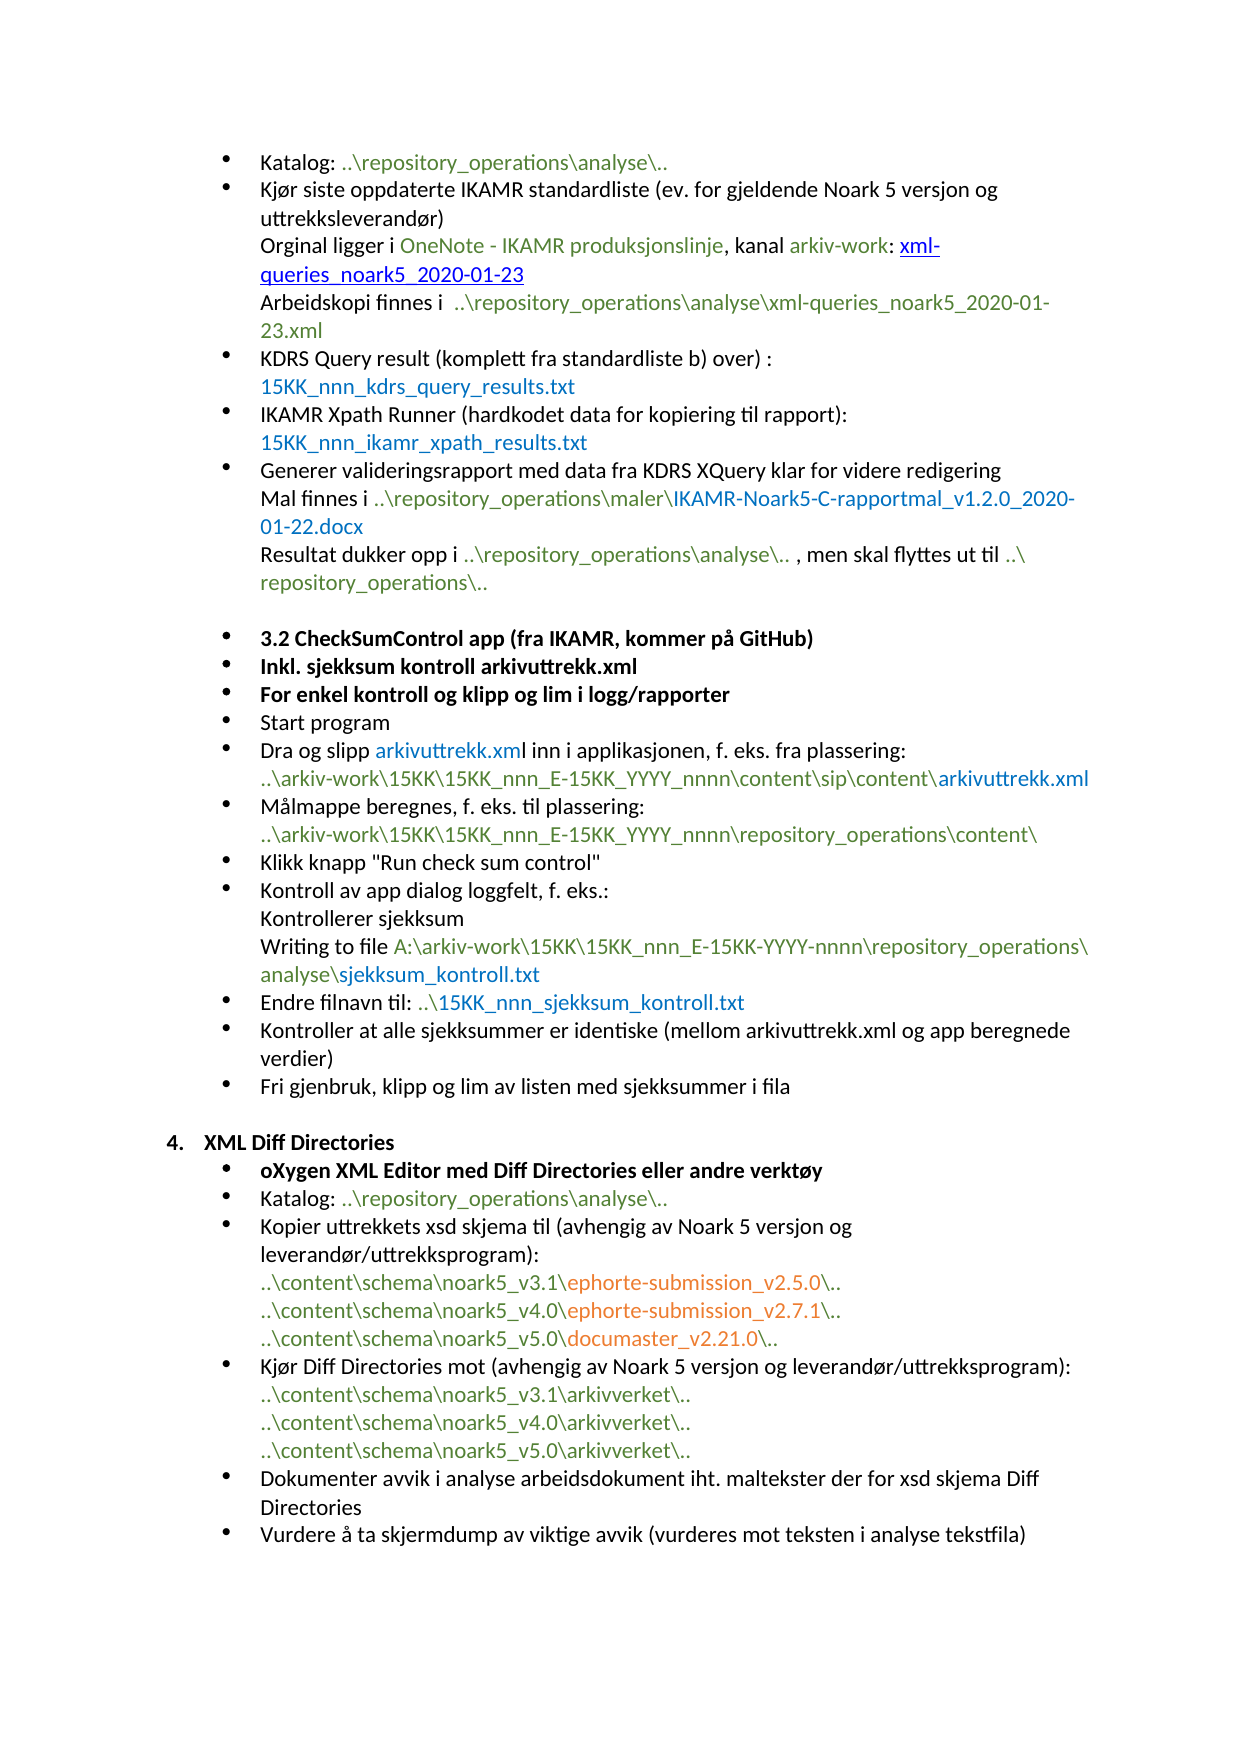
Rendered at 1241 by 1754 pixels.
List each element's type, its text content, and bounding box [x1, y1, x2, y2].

list Kontroller at alle sjekksummer er identiske (mellom arkivuttrekk.xml og app beregnede verdier) [223, 1016, 1093, 1072]
list Klikk knapp "Run check sum control" [223, 848, 1093, 876]
list KDRS Query result (komplett fra standardliste b) over) : 15KK_nnn_kdrs_query_results.txt [223, 344, 1093, 400]
list Katalog: ..\repository_operations\analyse\.. [223, 1184, 1093, 1212]
list Generer valideringsrapport med data fra KDRS XQuery klar for videre redigering Mal finnes i ..\repository_operations\maler\IKAMR-Noark5-C-rapportmal_v1.2.0_2020-01-22.docx Resultat dukker opp i ..\repository_operations\analyse\.. , men skal flyttes ut til ..\repository_operations\.. [223, 456, 1093, 624]
list For enkel kontroll og klipp og lim i logg/rapporter [223, 680, 1093, 708]
list Kopier uttrekkets xsd skjema til (avhengig av Noark 5 versjon og leverandør/uttrekksprogram): ..\content\schema\noark5_v3.1\ephorte-submission_v2.5.0\.. ..\content\schema\noark5_v4.0\ephorte-submission_v2.7.1\.. ..\content\schema\noark5_v5.0\documaster_v2.21.0\.. [223, 1212, 1093, 1352]
list Vurdere å ta skjermdump av viktige avvik (vurderes mot teksten i analyse tekstfila) [223, 1521, 1093, 1577]
list Endre filnavn til: ..\15KK_nnn_sjekksum_kontroll.txt [223, 988, 1093, 1016]
list Fri gjenbruk, klipp og lim av listen med sjekksummer i fila [223, 1072, 1093, 1100]
list IKAMR Xpath Runner (hardkodet data for kopiering til rapport): 15KK_nnn_ikamr_xpath_results.txt [223, 400, 1093, 456]
list XML Diff Directories [166, 1128, 1093, 1156]
list Start program [223, 708, 1093, 736]
list Dra og slipp arkivuttrekk.xml inn i applikasjonen, f. eks. fra plassering: ..\arkiv-work\15KK\15KK_nnn_E-15KK_YYYY_nnnn\content\sip\content\arkivuttrekk.xml [223, 736, 1093, 792]
list Kjør siste oppdaterte IKAMR standardliste (ev. for gjeldende Noark 5 versjon og uttrekksleverandør) Orginal ligger i OneNote - IKAMR produksjonslinje, kanal arkiv-work: xml-queries_noark5_2020-01-23 Arbeidskopi finnes i ..\repository_operations\analyse\xml-queries_noark5_2020-01-23.xml [223, 176, 1093, 344]
list Katalog: ..\repository_operations\analyse\.. [223, 148, 1093, 176]
list Kontroll av app dialog loggfelt, f. eks.: Kontrollerer sjekksum Writing to file A:\arkiv-work\15KK\15KK_nnn_E-15KK-YYYY-nnnn\repository_operations\analyse\sjekksum_kontroll.txt [223, 876, 1093, 988]
list oXygen XML Editor med Diff Directories eller andre verktøy [223, 1156, 1093, 1184]
list Målmappe beregnes, f. eks. til plassering: ..\arkiv-work\15KK\15KK_nnn_E-15KK_YYYY_nnnn\repository_operations\content\ [223, 792, 1093, 848]
list 3.2 CheckSumControl app (fra IKAMR, kommer på GitHub) [223, 624, 1093, 652]
list Inkl. sjekksum kontroll arkivuttrekk.xml [223, 652, 1093, 680]
list Dokumenter avvik i analyse arbeidsdokument iht. maltekster der for xsd skjema Diff Directories [223, 1464, 1093, 1521]
list Kjør Diff Directories mot (avhengig av Noark 5 versjon og leverandør/uttrekksprogram): ..\content\schema\noark5_v3.1\arkivverket\.. ..\content\schema\noark5_v4.0\arkivverket\.. ..\content\schema\noark5_v5.0\arkivverket\.. [223, 1352, 1093, 1464]
